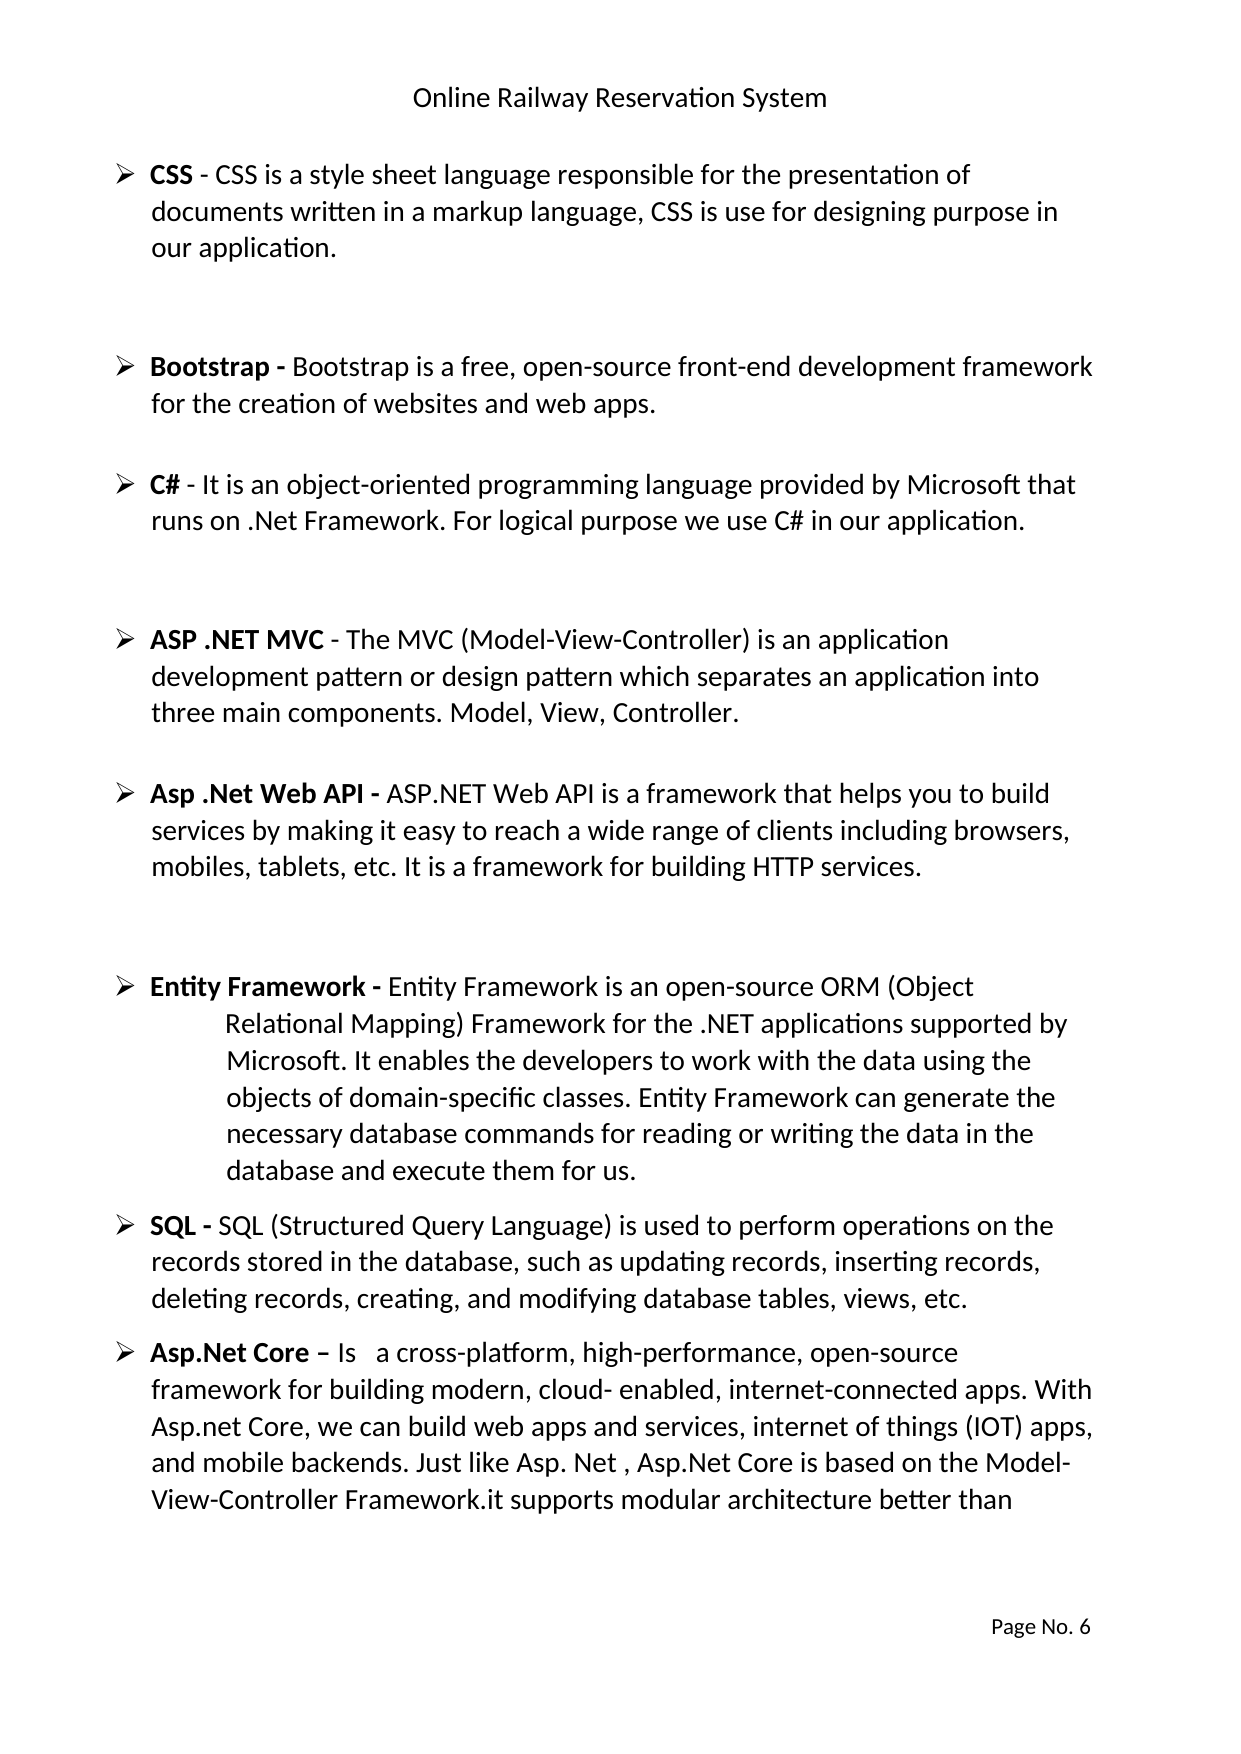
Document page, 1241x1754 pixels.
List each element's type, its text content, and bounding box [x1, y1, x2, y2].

list Asp .Net Web API - ASP.NET Web API is a framework that helps you to build services by making it easy to reach a wide range of clients including browsers, mobiles, tablets, etc. It is a framework for building HTTP services. [113, 775, 1095, 884]
text Relational Mapping) Framework for the .NET applications supported by Microsoft. It enables the developers to work with the data using the objects of domain-specific classes. Entity Framework can generate the necessary database commands for reading or writing the data in the database and execute them for us. [225, 1006, 1095, 1188]
list Entity Framework - Entity Framework is an open-source ORM (Object [113, 968, 1095, 1003]
list SQL - SQL (Structured Query Language) is used to perform operations on the records stored in the database, such as updating records, inserting records, deleting records, creating, and modifying database tables, views, etc. [113, 1207, 1095, 1316]
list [113, 1334, 1095, 1517]
list CSS - CSS is a style sheet language responsible for the presentation of documents written in a markup language, CSS is use for designing purpose in our application. [113, 156, 1095, 265]
list ASP .NET MVC - The MVC (Model-View-Controller) is an application development pattern or design pattern which separates an application into three main components. Model, View, Controller. [113, 621, 1095, 730]
list Bootstrap - Bootstrap is a free, open-source front-end development framework for the creation of websites and web apps. [113, 348, 1095, 421]
list C# - It is an object-oriented programming language provided by Microsoft that runs on .Net Framework. For logical purpose we use C# in our application. [113, 466, 1095, 538]
